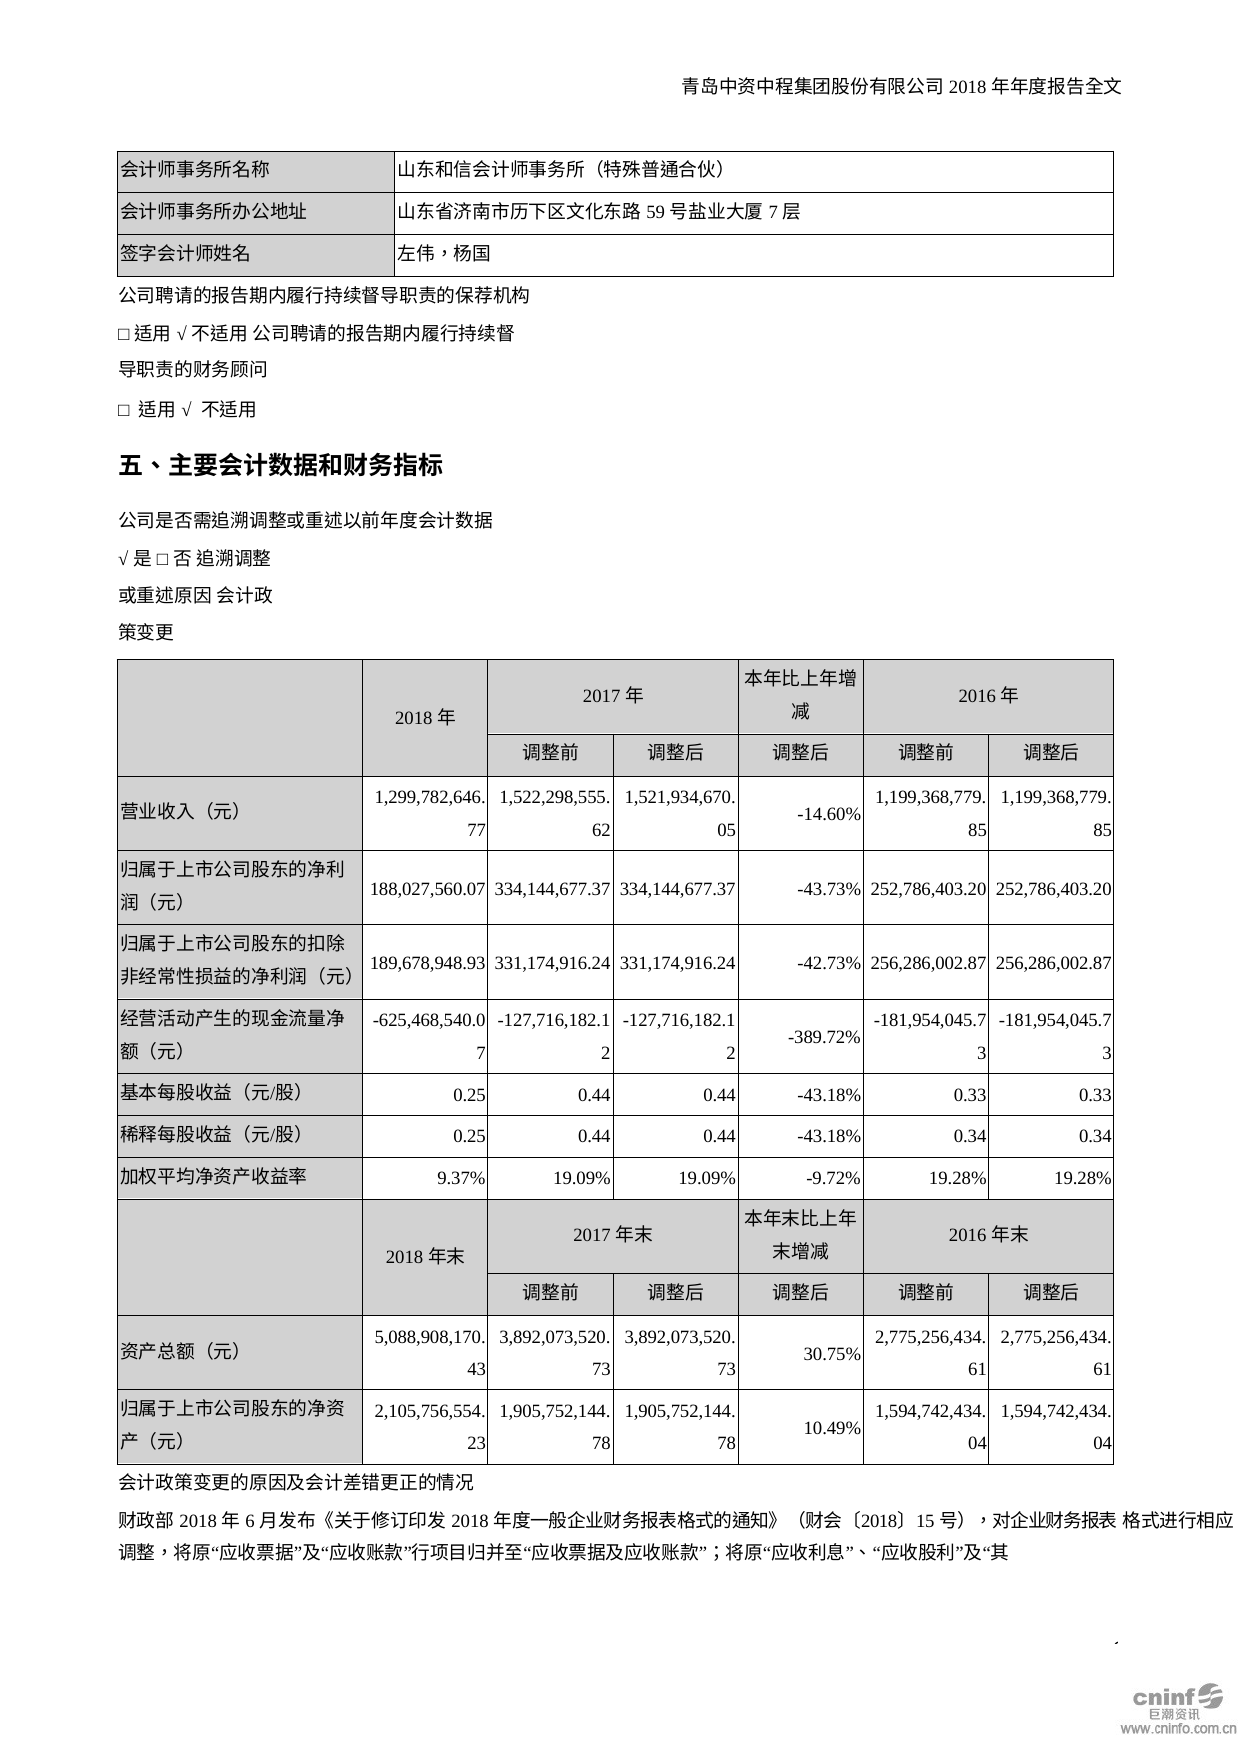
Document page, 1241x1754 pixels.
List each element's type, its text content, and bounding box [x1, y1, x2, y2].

table_cell 调整后 [989, 735, 1113, 776]
table_cell 0.25 [363, 1074, 487, 1115]
table_header 2018 年 [363, 660, 487, 776]
table_cell 331,174,916.24 [614, 925, 738, 998]
table_cell 2,775,256,434. 61 [989, 1316, 1113, 1389]
table_cell 1,199,368,779. 85 [864, 777, 988, 850]
table_cell -127,716,182.1 2 [614, 1000, 738, 1073]
table_cell 归属于上市公司股东的净利 润（元） [118, 851, 362, 924]
picture [1115, 1680, 1240, 1737]
table_cell 归属于上市公司股东的扣除 非经常性损益的净利润（元） [118, 925, 362, 998]
table_cell 调整后 [614, 735, 738, 776]
table_cell 19.28% [864, 1158, 988, 1198]
table_cell 256,286,002.87 [864, 925, 988, 998]
table_cell 2017 年末 [488, 1200, 738, 1273]
table_cell 256,286,002.87 [989, 925, 1113, 998]
table_header 2016 年 [864, 660, 1113, 733]
table_cell 3,892,073,520. 73 [614, 1316, 738, 1389]
table_cell 0.44 [614, 1074, 738, 1115]
table_cell 会计师事务所办公地址 [118, 193, 394, 234]
text 公司是否需追溯调整或重述以前年度会计数据 [118, 508, 1240, 533]
table_cell -9.72% [739, 1158, 863, 1198]
text □ 适用 √ 不适用 [118, 396, 1240, 422]
table_cell 0.33 [864, 1074, 988, 1115]
table_cell 5,088,908,170. 43 [363, 1316, 487, 1389]
table_cell 30.75% [739, 1316, 863, 1389]
table_cell 调整前 [488, 1274, 613, 1315]
table_cell -43.73% [739, 851, 863, 924]
table_cell 0.33 [989, 1074, 1113, 1115]
table_cell 1,594,742,434. 04 [864, 1390, 988, 1463]
table_cell -625,468,540.0 7 [363, 1000, 487, 1073]
table_header [118, 660, 362, 776]
text □ 适用 √ 不适用 公司聘请的报告期内履行持续督导职责的财务顾问 [118, 320, 532, 382]
table_cell -43.18% [739, 1116, 863, 1157]
table_cell 0.44 [488, 1116, 613, 1157]
table_cell 1,299,782,646. 77 [363, 777, 487, 850]
table_header 会计师事务所名称 [118, 152, 394, 192]
text 公司聘请的报告期内履行持续督导职责的保荐机构 [118, 282, 1240, 308]
table_cell 334,144,677.37 [614, 851, 738, 924]
table_cell 1,522,298,555. 62 [488, 777, 613, 850]
table_cell -42.73% [739, 925, 863, 998]
table_cell 189,678,948.93 [363, 925, 487, 998]
table_cell 2018 年末 [363, 1200, 487, 1315]
text 财政部 2018 年 6 月发布《关于修订印发 2018 年度一般企业财务报表格式的通知》（财会〔2018〕15 号），对企业财务报表 格式进行相应调整，将原“应收票据”及“应收账款”行项目归并至“应收票据及应收账款”；将原“应收利息”、“应收股利”及“其 [118, 1507, 1240, 1565]
table_cell 2016 年末 [864, 1200, 1113, 1273]
table_cell 调整后 [989, 1274, 1113, 1315]
table_cell 归属于上市公司股东的净资 产（元） [118, 1390, 362, 1463]
table_cell 调整后 [739, 1274, 863, 1315]
table_cell -389.72% [739, 1000, 863, 1073]
table_cell 334,144,677.37 [488, 851, 613, 924]
table_cell 山东省济南市历下区文化东路 59 号盐业大厦 7 层 [395, 193, 1113, 234]
table_cell 19.28% [989, 1158, 1113, 1198]
table_cell 2,105,756,554. 23 [363, 1390, 487, 1463]
table_cell 331,174,916.24 [488, 925, 613, 998]
table_cell 1,199,368,779. 85 [989, 777, 1113, 850]
table_header 本年比上年增 减 [739, 660, 863, 733]
table_cell 0.44 [488, 1074, 613, 1115]
table_cell 签字会计师姓名 [118, 235, 394, 276]
table_cell 1,905,752,144. 78 [488, 1390, 613, 1463]
table_cell 本年末比上年 末增减 [739, 1200, 863, 1273]
table_header 2017 年 [488, 660, 738, 733]
table_cell 9.37% [363, 1158, 487, 1198]
table_cell 调整前 [864, 1274, 988, 1315]
table_cell 基本每股收益（元/股） [118, 1074, 362, 1115]
table_cell 0.34 [864, 1116, 988, 1157]
table_cell 19.09% [614, 1158, 738, 1198]
table_cell 左伟，杨国 [395, 235, 1113, 276]
table_cell 252,786,403.20 [989, 851, 1113, 924]
table_cell 3,892,073,520. 73 [488, 1316, 613, 1389]
table_cell -181,954,045.7 3 [989, 1000, 1113, 1073]
table_cell 252,786,403.20 [864, 851, 988, 924]
table_cell -14.60% [739, 777, 863, 850]
table_cell 2,775,256,434. 61 [864, 1316, 988, 1389]
table_cell 调整前 [488, 735, 613, 776]
table_cell -181,954,045.7 3 [864, 1000, 988, 1073]
table_cell 稀释每股收益（元/股） [118, 1116, 362, 1157]
text √ 是 □ 否 追溯调整或重述原因 会计政策变更 [118, 546, 289, 645]
table_cell [118, 1200, 362, 1315]
table_cell 0.34 [989, 1116, 1113, 1157]
text 会计政策变更的原因及会计差错更正的情况 [118, 1469, 1240, 1495]
table_cell 经营活动产生的现金流量净 额（元） [118, 1000, 362, 1073]
table_cell 0.44 [614, 1116, 738, 1157]
table_cell 1,594,742,434. 04 [989, 1390, 1113, 1463]
table_cell 调整后 [739, 735, 863, 776]
table_cell 0.25 [363, 1116, 487, 1157]
table_cell 19.09% [488, 1158, 613, 1198]
table_cell 加权平均净资产收益率 [118, 1158, 362, 1198]
subtitle 五、主要会计数据和财务指标 [118, 448, 1240, 482]
table_cell 1,905,752,144. 78 [614, 1390, 738, 1463]
table_cell 资产总额（元） [118, 1316, 362, 1389]
table_cell -43.18% [739, 1074, 863, 1115]
table_cell 调整后 [614, 1274, 738, 1315]
table_cell 调整前 [864, 735, 988, 776]
table_cell -127,716,182.1 2 [488, 1000, 613, 1073]
table_cell 营业收入（元） [118, 777, 362, 850]
table_cell 188,027,560.07 [363, 851, 487, 924]
table_cell 10.49% [739, 1390, 863, 1463]
table_cell 1,521,934,670. 05 [614, 777, 738, 850]
table_header 山东和信会计师事务所（特殊普通合伙） [395, 152, 1113, 192]
